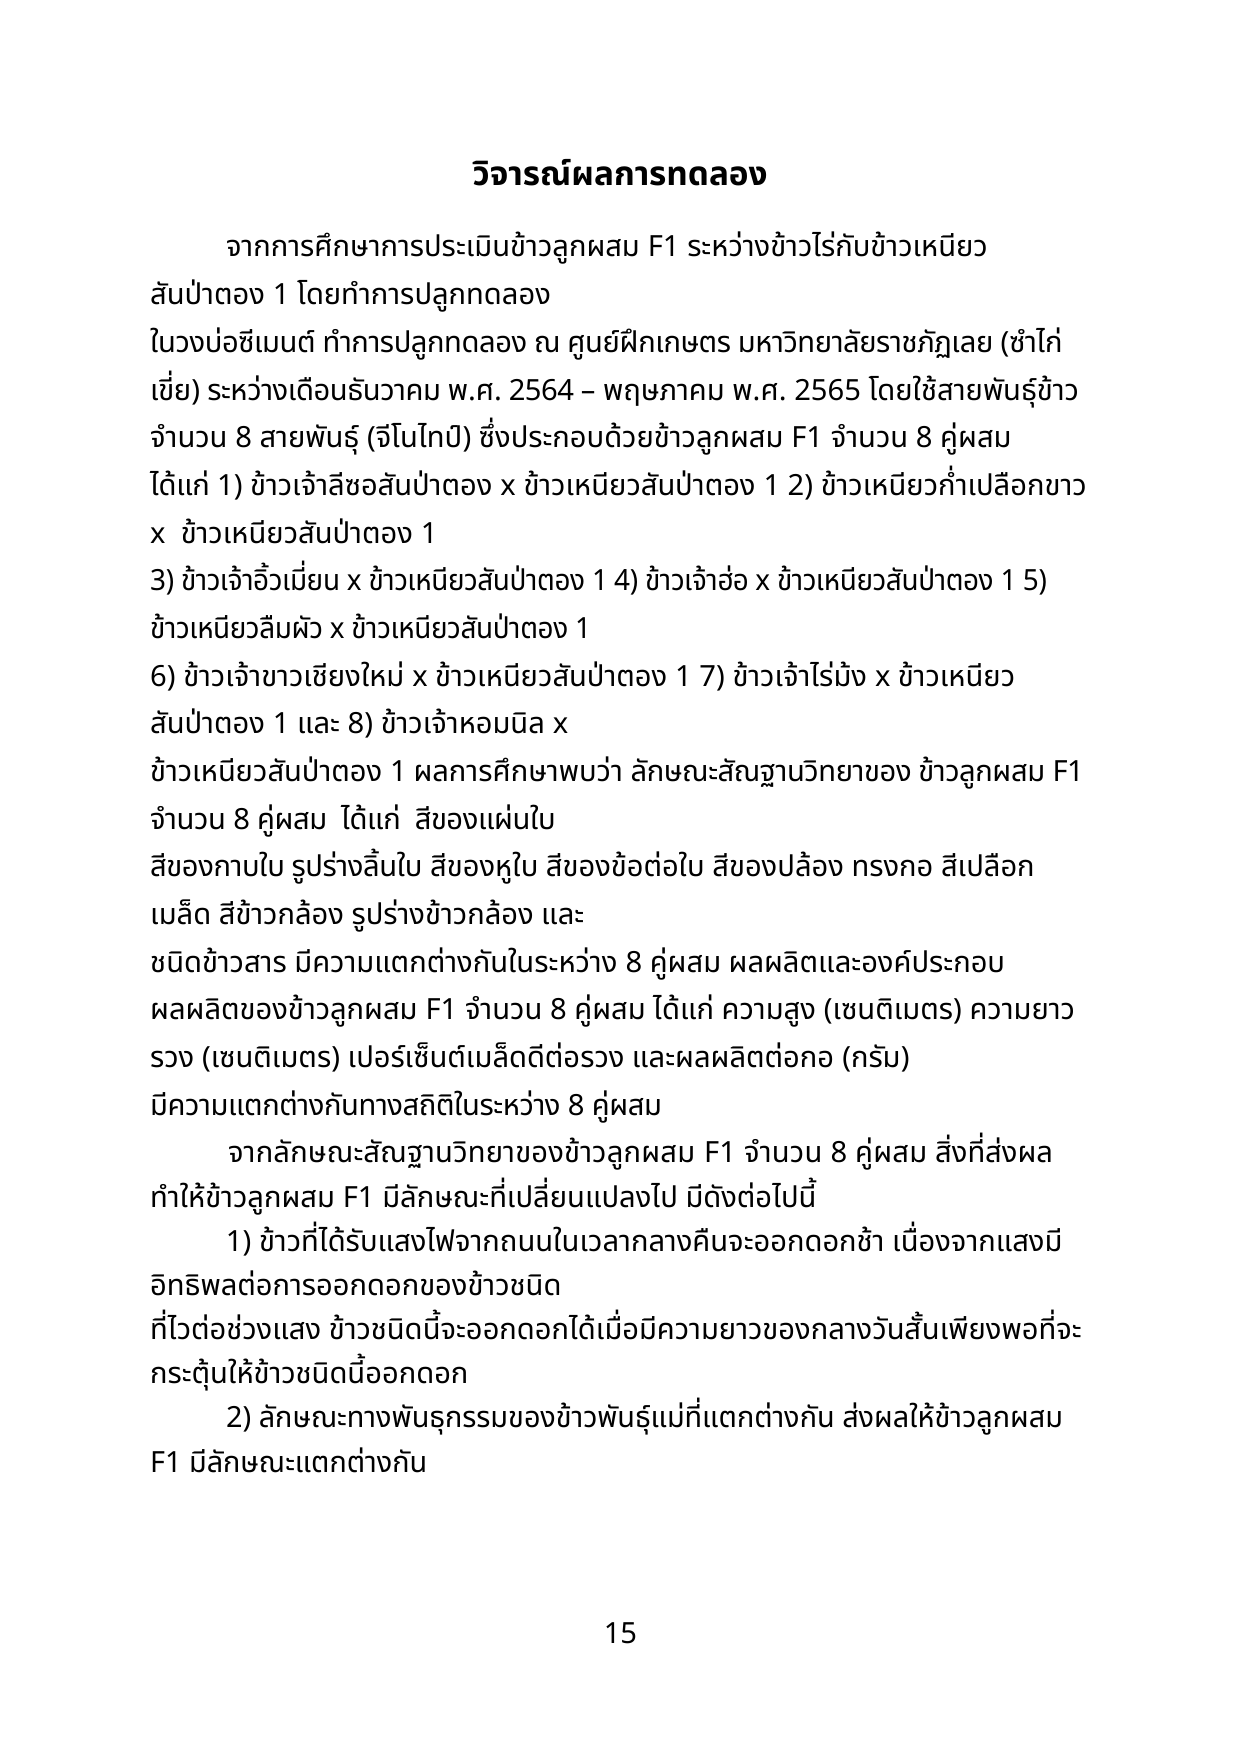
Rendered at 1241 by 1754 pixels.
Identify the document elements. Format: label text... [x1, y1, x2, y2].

text จากลักษณะสัณฐานวิทยาของข้าวลูกผสม F1 จำนวน 8 คู่ผสม สิ่งที่ส่งผลทำให้ข้าวลูกผสม F1 มีลักษณะที่เปลี่ยนแปลงไป มีดังต่อไปนี้ [150, 1132, 1090, 1220]
text จากการศึกษาการประเมินข้าวลูกผสม F1 ระหว่างข้าวไร่กับข้าวเหนียวสันป่าตอง 1 โดยทำการปลูกทดลอง ในวงบ่อซีเมนต์ ทำการปลูกทดลอง ณ ศูนย์ฝึกเกษตร มหาวิทยาลัยราชภัฏเลย (ซำไก่เขี่ย) ระหว่างเดือนธันวาคม พ.ศ. 2564 – พฤษภาคม พ.ศ. 2565 โดยใช้สายพันธุ์ข้าวจำนวน 8 สายพันธุ์ (จีโนไทป์) ซึ่งประกอบด้วยข้าวลูกผสม F1 จำนวน 8 คู่ผสม ได้แก่ 1) ข้าวเจ้าลีซอสันป่าตอง x ข้าวเหนียวสันป่าตอง 1 2) ข้าวเหนียวก่ำเปลือกขาว x ข้าวเหนียวสันป่าตอง 1 3) ข้าวเจ้าอิ้วเมี่ยน x ข้าวเหนียวสันป่าตอง 1 4) ข้าวเจ้าฮ่อ x ข้าวเหนียวสันป่าตอง 1 5) ข้าวเหนียวลืมผัว x ข้าวเหนียวสันป่าตอง 1 6) ข้าวเจ้าขาวเชียงใหม่ x ข้าวเหนียวสันป่าตอง 1 7) ข้าวเจ้าไร่ม้ง x ข้าวเหนียวสันป่าตอง 1 และ 8) ข้าวเจ้าหอมนิล x ข้าวเหนียวสันป่าตอง 1 ผลการศึกษาพบว่า ลักษณะสัณฐานวิทยาของ ข้าวลูกผสม F1 จำนวน 8 คู่ผสม ได้แก่ สีของแผ่นใบ สีของกาบใบ รูปร่างลิ้นใบ สีของหูใบ สีของข้อต่อใบ สีของปล้อง ทรงกอ สีเปลือกเมล็ด สีข้าวกล้อง รูปร่างข้าวกล้อง และ ชนิดข้าวสาร มีความแตกต่างกันในระหว่าง 8 คู่ผสม ผลผลิตและองค์ประกอบผลผลิตของข้าวลูกผสม F1 จำนวน 8 คู่ผสม ได้แก่ ความสูง (เซนติเมตร) ความยาวรวง (เซนติเมตร) เปอร์เซ็นต์เมล็ดดีต่อรวง และผลผลิตต่อกอ (กรัม) มีความแตกต่างกันทางสถิติในระหว่าง 8 คู่ผสม [150, 226, 1090, 1128]
text 1) ข้าวที่ได้รับแสงไฟจากถนนในเวลากลางคืนจะออกดอกช้า เนื่องจากแสงมีอิทธิพลต่อการออกดอกของข้าวชนิด ที่ไวต่อช่วงแสง ข้าวชนิดนี้จะออกดอกได้เมื่อมีความยาวของกลางวันสั้นเพียงพอที่จะกระตุ้นให้ข้าวชนิดนี้ออกดอก [150, 1220, 1090, 1397]
text 2) ลักษณะทางพันธุกรรมของข้าวพันธุ์แม่ที่แตกต่างกัน ส่งผลให้ข้าวลูกผสม F1 มีลักษณะแตกต่างกัน [150, 1397, 1090, 1485]
text วิจารณ์ผลการทดลอง [150, 150, 1090, 200]
